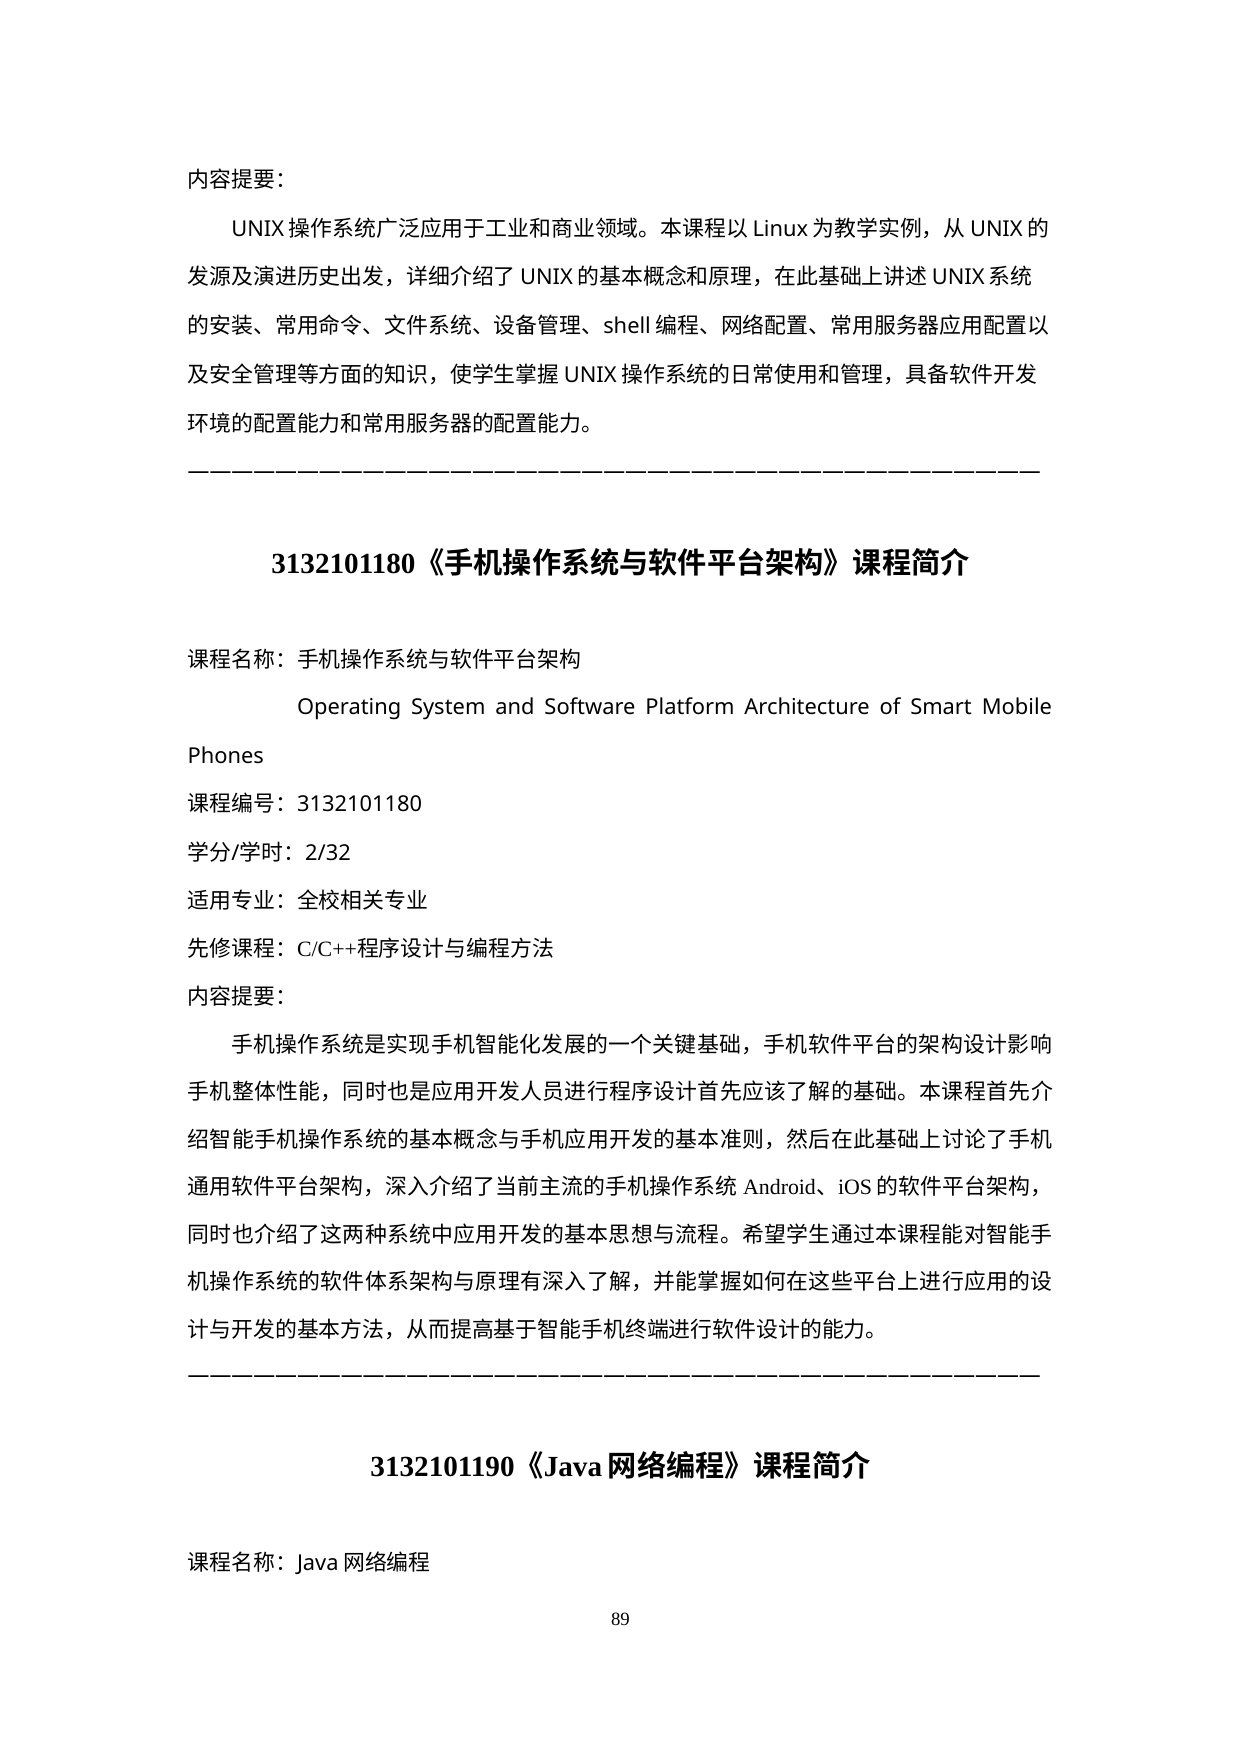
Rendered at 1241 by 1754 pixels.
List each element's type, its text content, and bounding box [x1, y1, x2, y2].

text 课程名称：手机操作系统与软件平台架构 [187, 641, 1053, 674]
text 课程名称：Java网络编程 [187, 1544, 1053, 1577]
subtitle 3132101180《手机操作系统与软件平台架构》课程简介 [187, 528, 1053, 593]
text Operating System and Software Platform Architecture of Smart Mobile Phones [187, 690, 1053, 771]
text 课程编号：3132101180 [187, 786, 1053, 818]
text 适用专业：全校相关专业 [187, 882, 1053, 915]
text 手机操作系统是实现手机智能化发展的一个关键基础，手机软件平台的架构设计影响手机整体性能，同时也是应用开发人员进行程序设计首先应该了解的基础。本课程首先介绍智能手机操作系统的基本概念与手机应用开发的基本准则，然后在此基础上讨论了手机通用软件平台架构，深入介绍了当前主流的手机操作系统Android、iOS的软件平台架构，同时也介绍了这两种系统中应用开发的基本思想与流程。希望学生通过本课程能对智能手机操作系统的软件体系架构与原理有深入了解，并能掌握如何在这些平台上进行应用的设计与开发的基本方法，从而提高基于智能手机终端进行软件设计的能力。 [187, 1027, 1053, 1343]
subtitle 3132101190《Java网络编程》课程简介 [187, 1431, 1053, 1496]
text 内容提要： [187, 979, 1053, 1011]
text 先修课程：C/C++程序设计与编程方法 [187, 931, 1053, 963]
text 学分/学时：2/32 [187, 834, 1053, 867]
text UNIX操作系统广泛应用于工业和商业领域。本课程以Linux为教学实例，从UNIX的发源及演进历史出发，详细介绍了UNIX的基本概念和原理，在此基础上讲述UNIX系统的安装、常用命令、文件系统、设备管理、shell编程、网络配置、常用服务器应用配置以及安全管理等方面的知识，使学生掌握UNIX操作系统的日常使用和管理，具备软件开发环境的配置能力和常用服务器的配置能力。 [187, 210, 1053, 438]
text 内容提要： [187, 162, 1053, 194]
text ——————————————————————————————————————— [187, 1359, 1053, 1389]
text ——————————————————————————————————————— [187, 454, 1053, 486]
